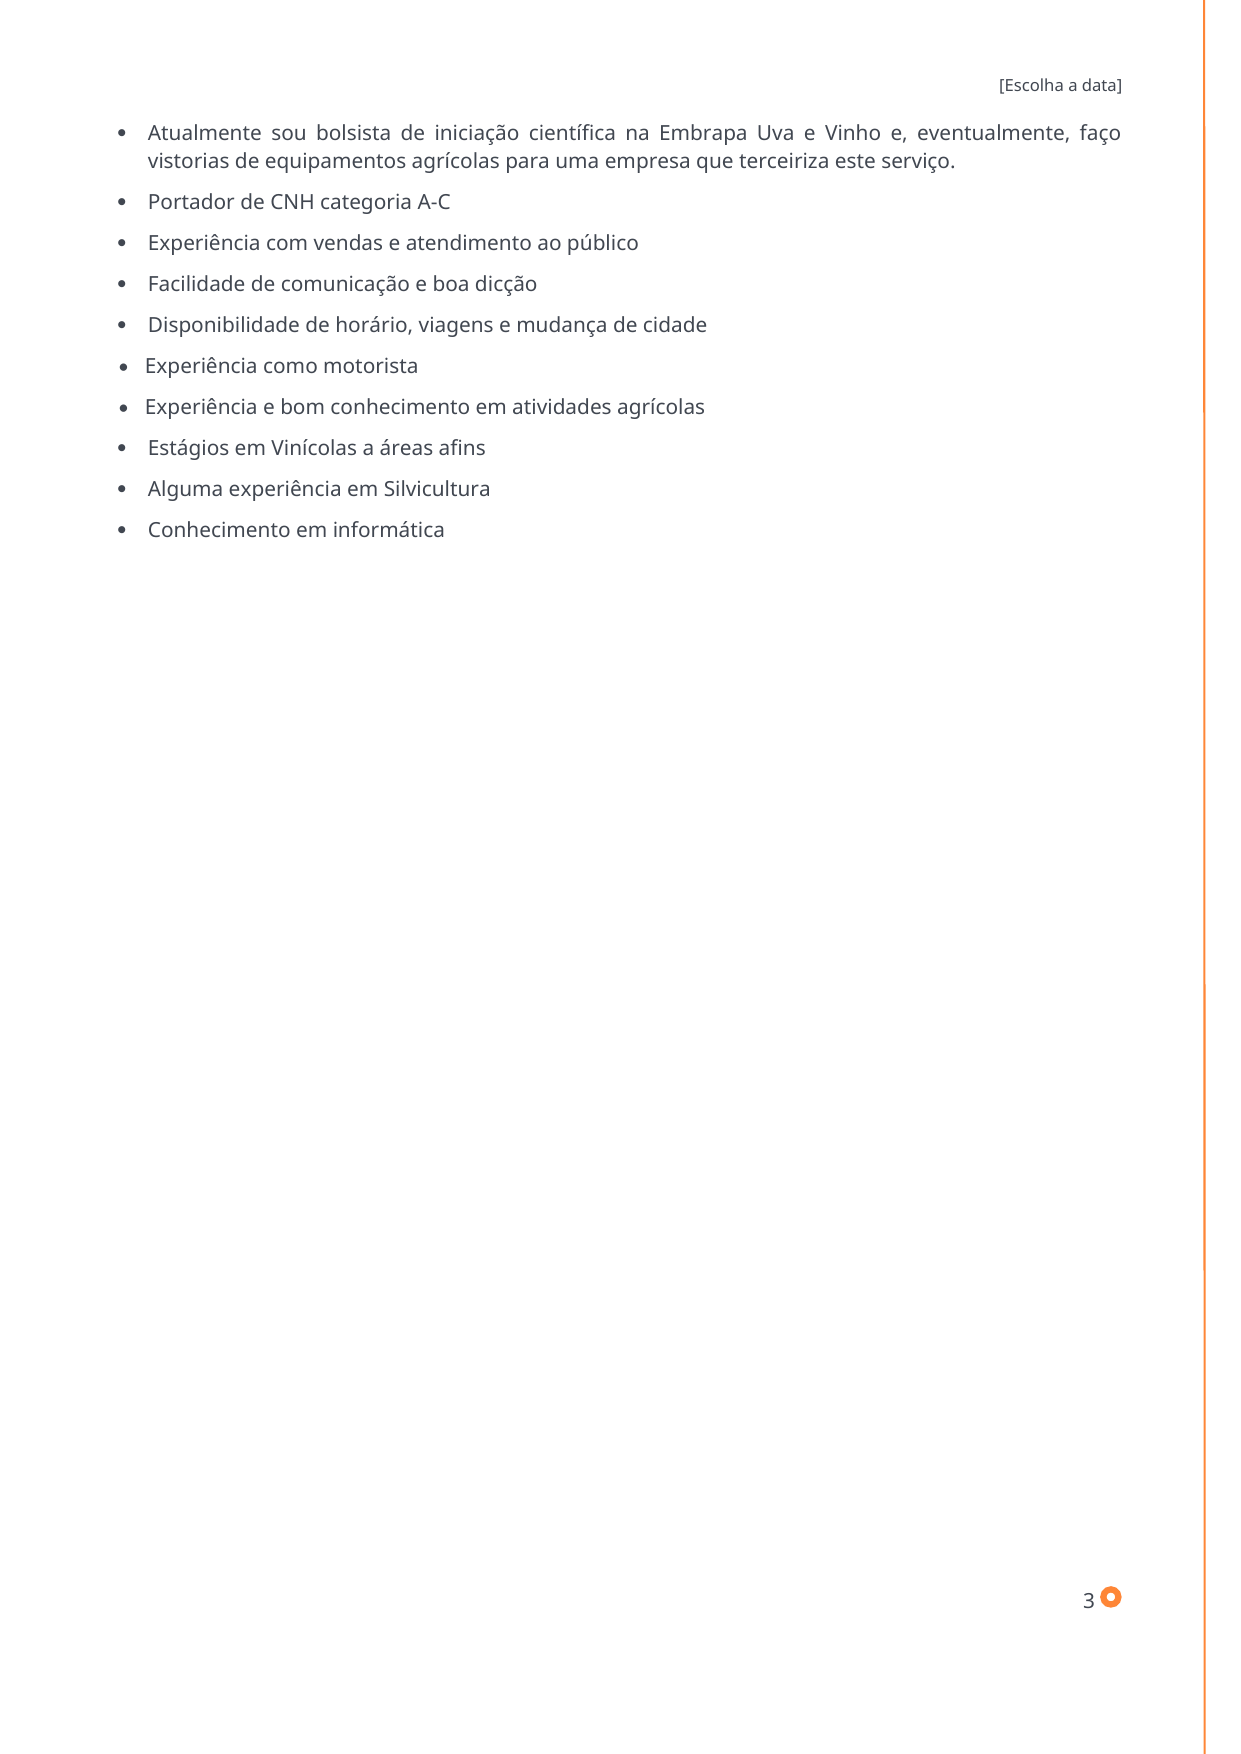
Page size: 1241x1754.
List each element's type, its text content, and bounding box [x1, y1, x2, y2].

list Conhecimento em informática [118, 515, 1122, 543]
list Atualmente sou bolsista de iniciação científica na Embrapa Uva e Vinho e, eventualmente, faço vistorias de equipamentos agrícolas para uma empresa que terceiriza este serviço. [118, 118, 1122, 175]
list • Experiência como motorista [118, 351, 1122, 380]
list Portador de CNH categoria A-C [118, 187, 1122, 216]
list • Experiência e bom conhecimento em atividades agrícolas [118, 392, 1122, 421]
list Facilidade de comunicação e boa dicção [118, 269, 1122, 298]
list Estágios em Vinícolas a áreas afins [118, 433, 1122, 462]
list Alguma experiência em Silvicultura [118, 474, 1122, 502]
list Experiência com vendas e atendimento ao público [118, 228, 1122, 257]
list Disponibilidade de horário, viagens e mudança de cidade [118, 310, 1122, 339]
